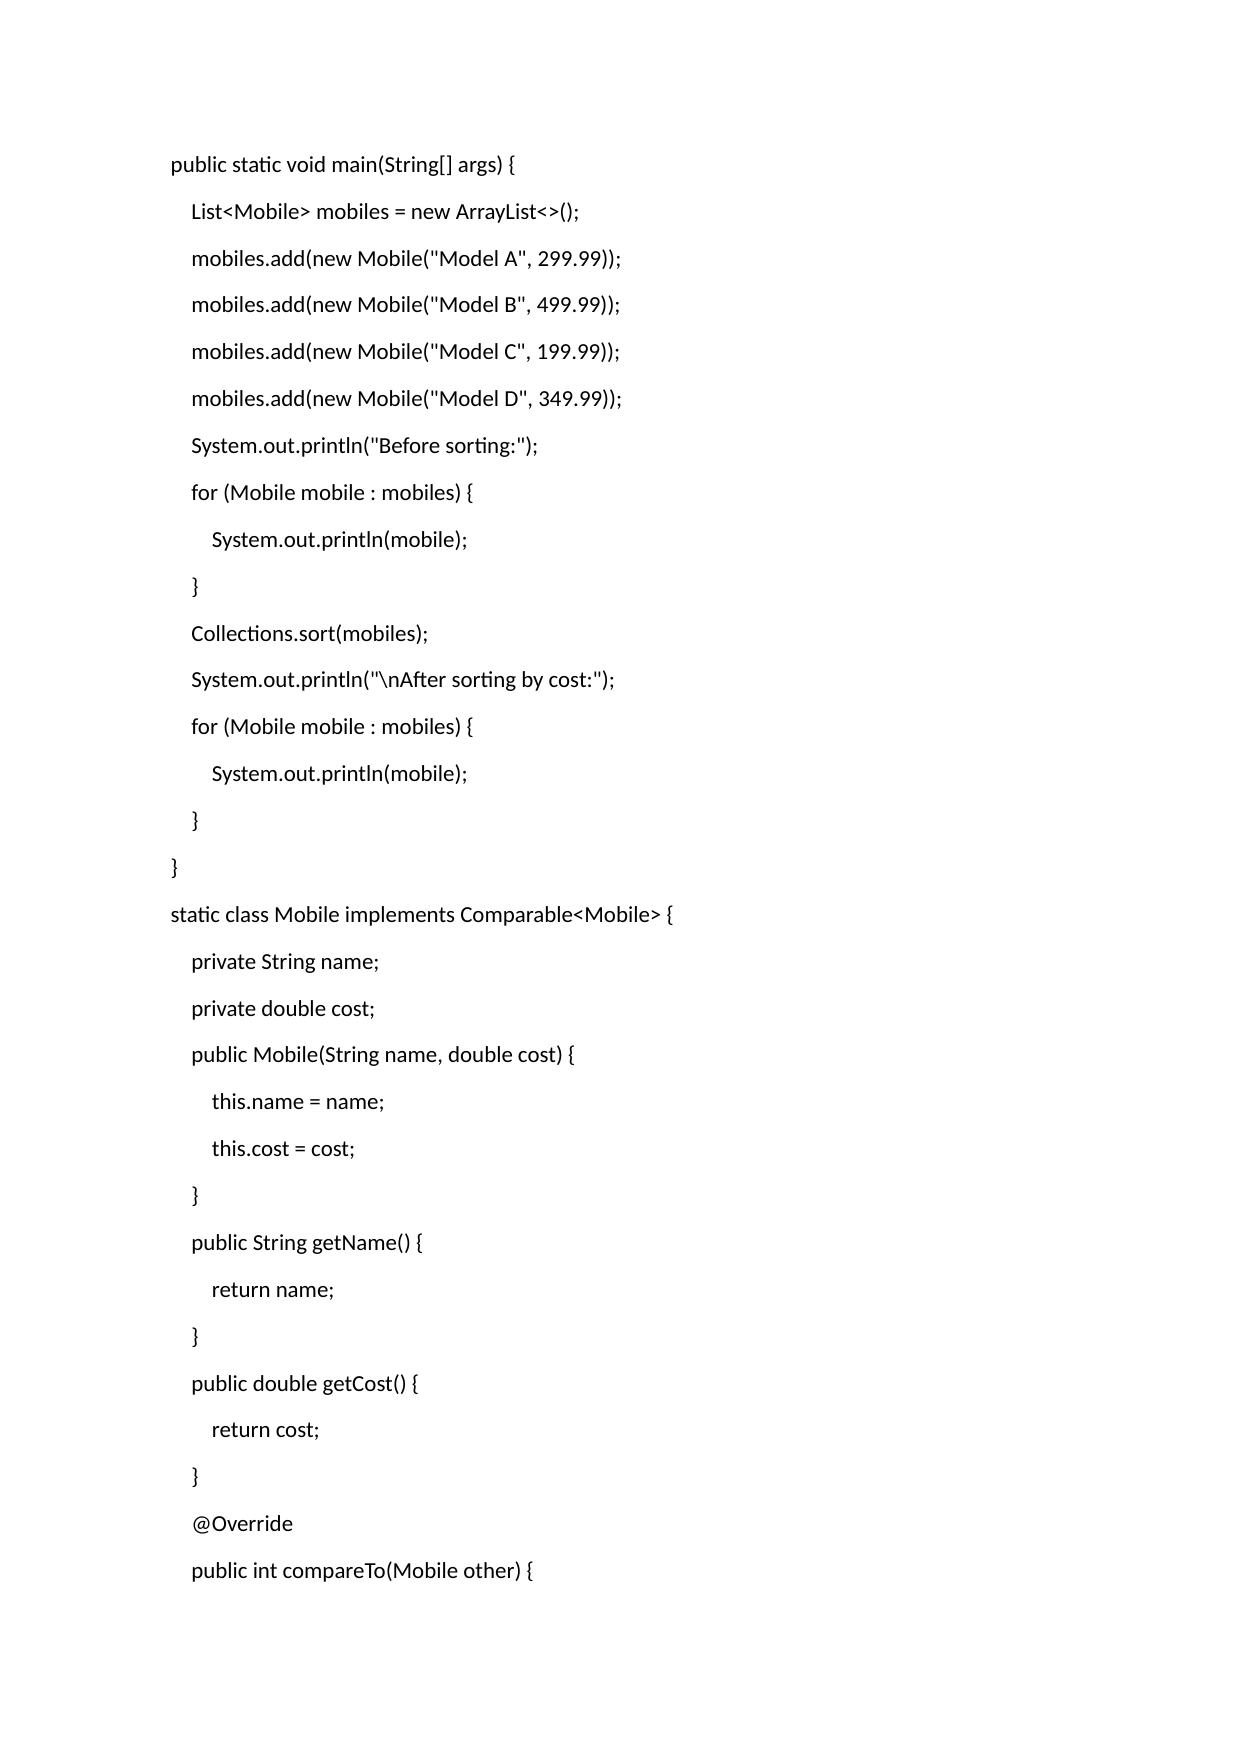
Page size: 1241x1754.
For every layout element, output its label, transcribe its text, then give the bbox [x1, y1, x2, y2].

text mobiles.add(new Mobile("Model C", 199.99)); [150, 337, 1090, 366]
text } [150, 853, 1090, 881]
text public int compareTo(Mobile other) { [150, 1556, 1090, 1584]
text return name; [150, 1275, 1090, 1303]
text private double cost; [150, 994, 1090, 1022]
text } [150, 1181, 1090, 1209]
text private String name; [150, 947, 1090, 975]
text } [150, 1462, 1090, 1491]
text System.out.println(mobile); [150, 759, 1090, 787]
text static class Mobile implements Comparable<Mobile> { [150, 900, 1090, 928]
text for (Mobile mobile : mobiles) { [150, 478, 1090, 506]
text mobiles.add(new Mobile("Model D", 349.99)); [150, 384, 1090, 412]
text for (Mobile mobile : mobiles) { [150, 712, 1090, 741]
text System.out.println("Before sorting:"); [150, 431, 1090, 459]
text public static void main(String[] args) { [150, 150, 1090, 178]
text List<Mobile> mobiles = new ArrayList<>(); [150, 197, 1090, 225]
text System.out.println("\nAfter sorting by cost:"); [150, 666, 1090, 694]
text public Mobile(String name, double cost) { [150, 1041, 1090, 1069]
text public double getCost() { [150, 1369, 1090, 1397]
text this.cost = cost; [150, 1134, 1090, 1162]
text mobiles.add(new Mobile("Model B", 499.99)); [150, 291, 1090, 319]
text } [150, 572, 1090, 600]
text System.out.println(mobile); [150, 525, 1090, 553]
text @Override [150, 1509, 1090, 1537]
text this.name = name; [150, 1087, 1090, 1116]
text return cost; [150, 1416, 1090, 1444]
text Collections.sort(mobiles); [150, 619, 1090, 647]
text } [150, 806, 1090, 834]
text public String getName() { [150, 1228, 1090, 1256]
text } [150, 1322, 1090, 1350]
text mobiles.add(new Mobile("Model A", 299.99)); [150, 244, 1090, 272]
